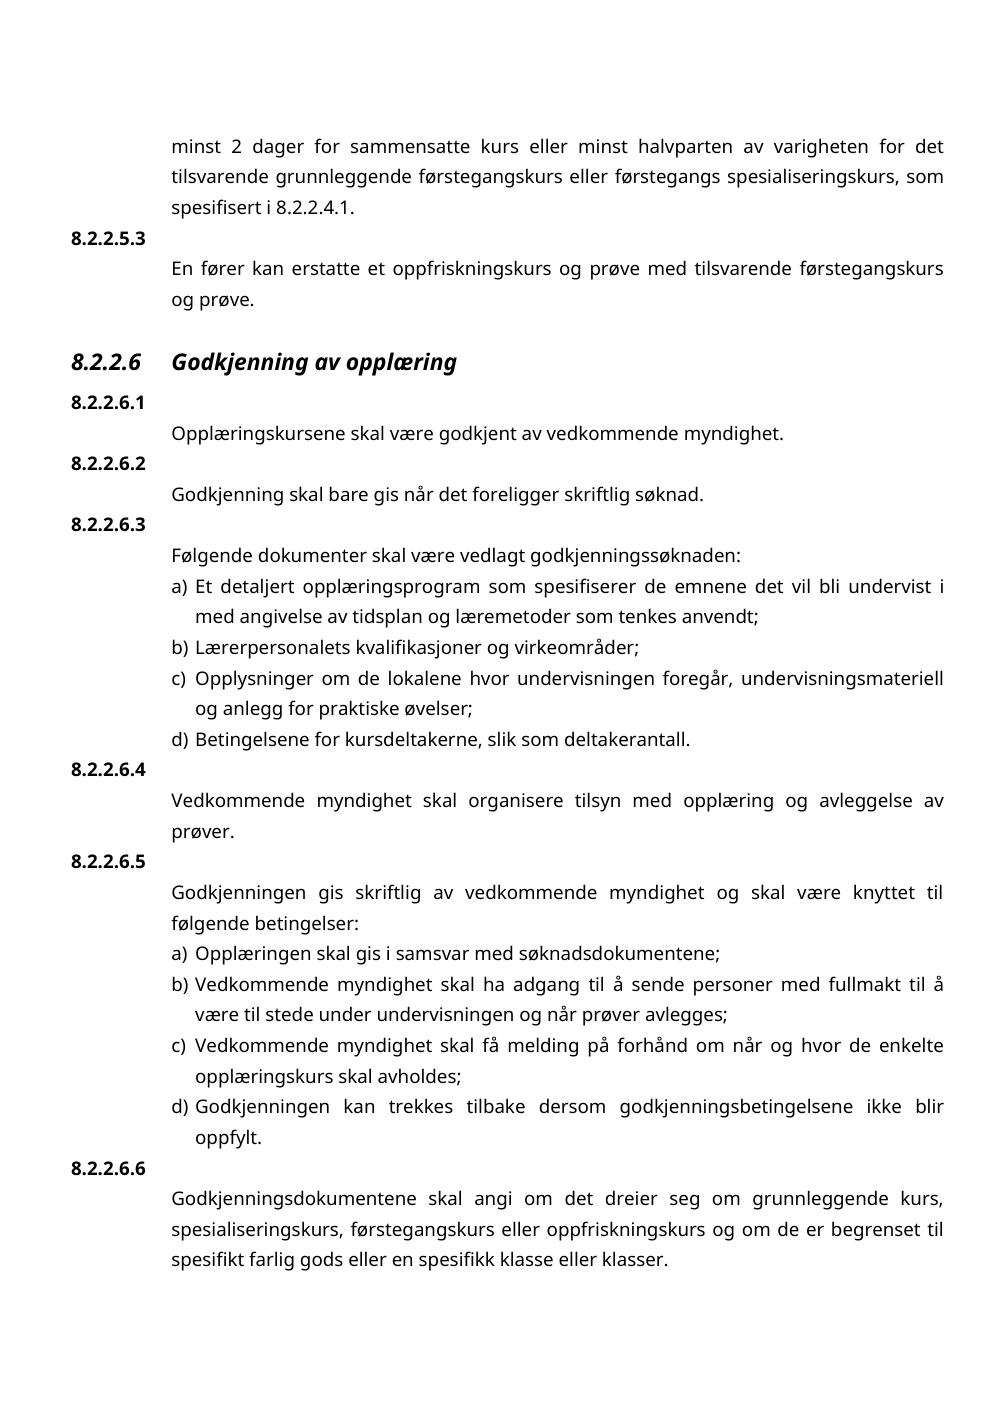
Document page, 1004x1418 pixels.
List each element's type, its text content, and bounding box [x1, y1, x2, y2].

text a) Et detaljert opplæringsprogram som spesifiserer de emnene det vil bli undervist i med angivelse av tidsplan og læremetoder som tenkes anvendt; [171, 573, 945, 629]
text En fører kan erstatte et oppfriskningskurs og prøve med tilsvarende førstegangskurs og prøve. [171, 255, 945, 312]
text d) Betingelsene for kursdeltakerne, slik som deltakerantall. [171, 726, 945, 752]
text c) Opplysninger om de lokalene hvor undervisningen foregår, undervisningsmateriell og anlegg for praktiske øvelser; [171, 665, 945, 721]
text 8.2.2.6.4 [71, 757, 945, 782]
text 8.2.2.5.3 [71, 225, 945, 250]
text 8.2.2.6 Godkjenning av opplæring [71, 346, 945, 377]
text b) Lærerpersonalets kvalifikasjoner og virkeområder; [171, 634, 945, 660]
text Godkjenningsdokumentene skal angi om det dreier seg om grunnleggende kurs, spesialiseringskurs, førstegangskurs eller oppfriskningskurs og om de er begrenset til spesifikt farlig gods eller en spesifikk klasse eller klasser. [171, 1186, 945, 1272]
text 8.2.2.6.5 [71, 849, 945, 874]
text Følgende dokumenter skal være vedlagt godkjenningssøknaden: [171, 542, 945, 568]
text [171, 133, 945, 220]
text d) Godkjenningen kan trekkes tilbake dersom godkjenningsbetingelsene ikke blir oppfylt. [171, 1094, 945, 1150]
text a) Opplæringen skal gis i samsvar med søknadsdokumentene; [171, 941, 945, 966]
text b) Vedkommende myndighet skal ha adgang til å sende personer med fullmakt til å være til stede under undervisningen og når prøver avlegges; [171, 971, 945, 1027]
text 8.2.2.6.6 [71, 1155, 945, 1180]
text 8.2.2.6.3 [71, 512, 945, 537]
text 8.2.2.6.2 [71, 451, 945, 476]
text c) Vedkommende myndighet skal få melding på forhånd om når og hvor de enkelte opplæringskurs skal avholdes; [171, 1032, 945, 1088]
text Opplæringskursene skal være godkjent av vedkommende myndighet. [171, 420, 945, 445]
text Godkjenning skal bare gis når det foreligger skriftlig søknad. [171, 481, 945, 507]
text Vedkommende myndighet skal organisere tilsyn med opplæring og avleggelse av prøver. [171, 787, 945, 843]
text 8.2.2.6.1 [71, 389, 945, 415]
text Godkjenningen gis skriftlig av vedkommende myndighet og skal være knyttet til følgende betingelser: [171, 879, 945, 935]
